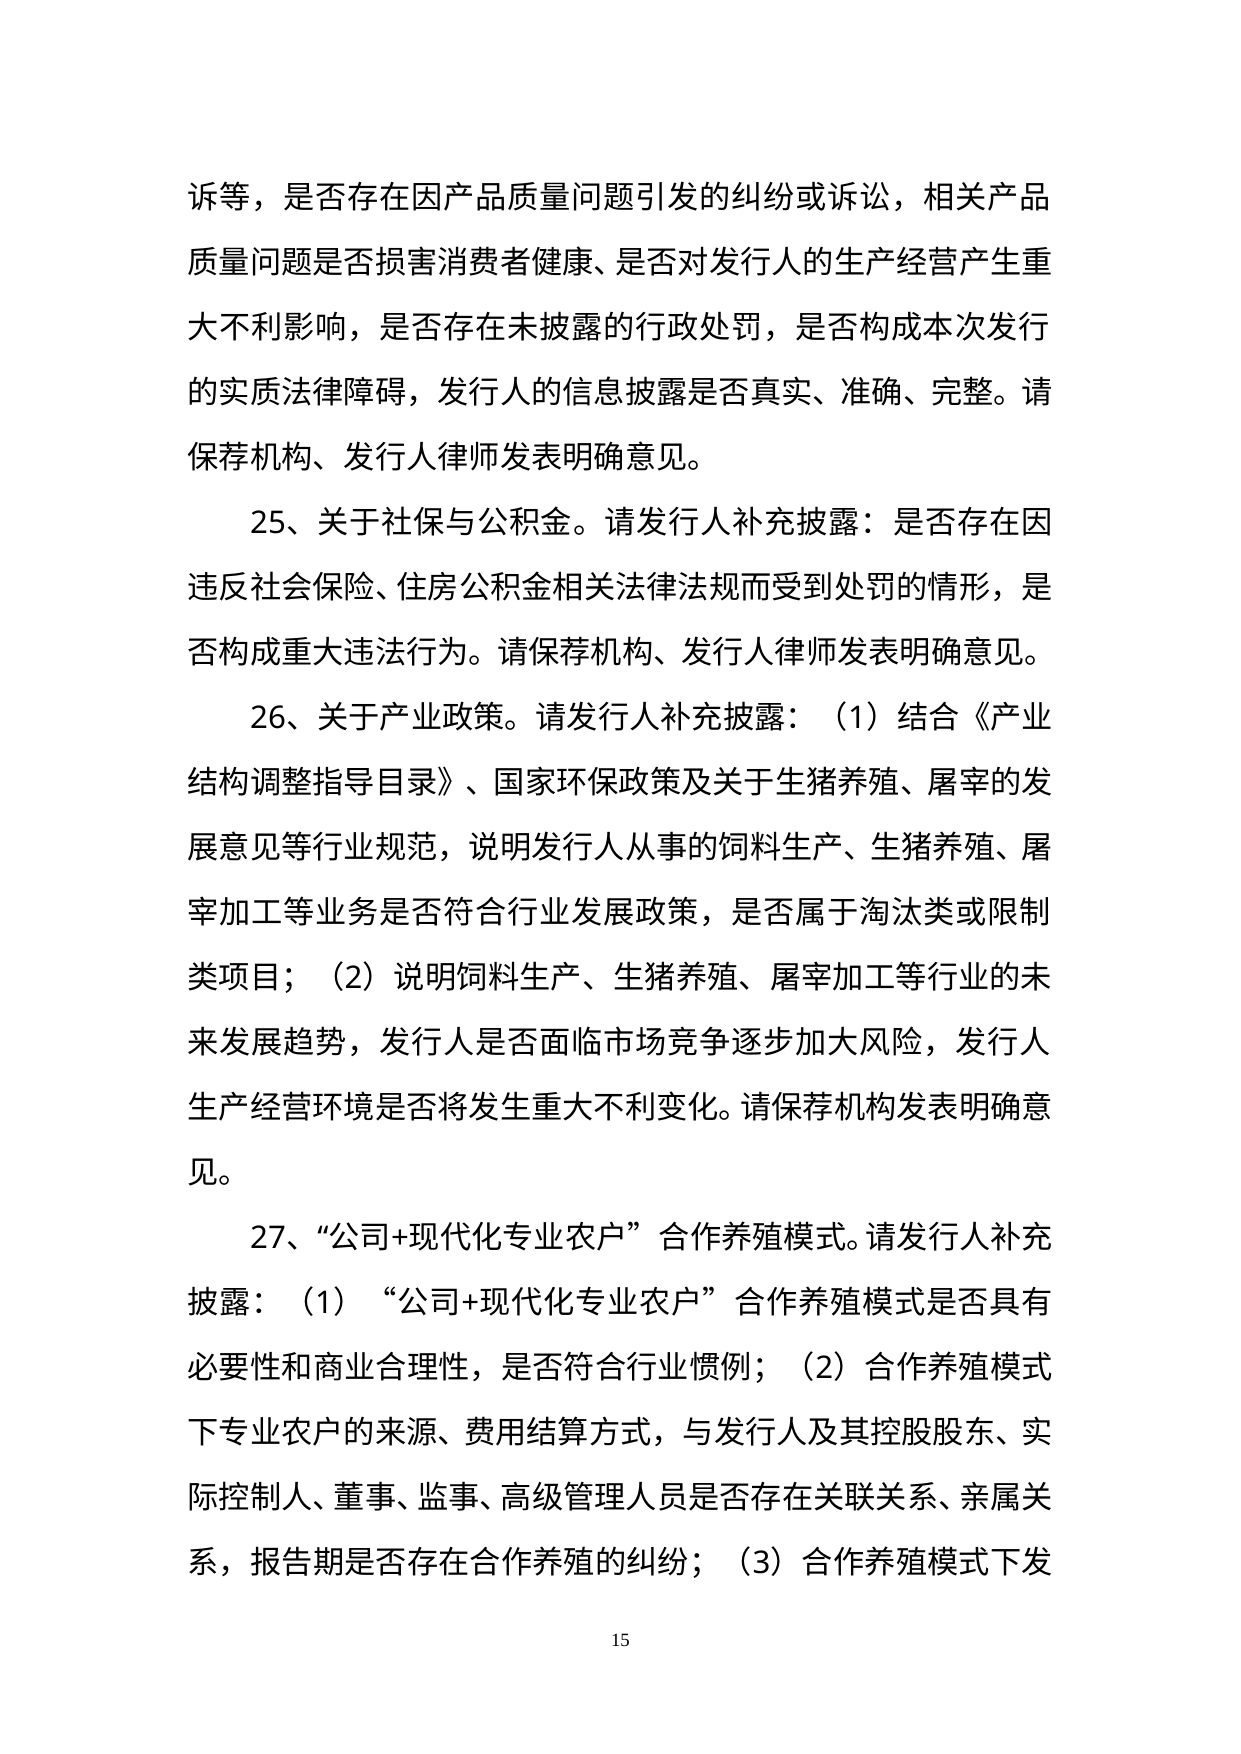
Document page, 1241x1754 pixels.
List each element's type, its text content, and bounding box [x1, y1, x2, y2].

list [187, 162, 1053, 747]
list 关于社保与公积金。请发行人补充披露：是否存在因违反社会保险、住房公积金相关法律法规而受到处罚的情形，是否构成重大违法行为。请保荐机构、发行人律师发表明确意见。 [187, 747, 1053, 1007]
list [187, 1527, 1053, 1592]
list 关于产业政策。请发行人补充披露：（1）结合《产业结构调整指导目录》、国家环保政策及关于生猪养殖、屠宰的发展意见等行业规范，说明发行人从事的饲料生产、生猪养殖、屠宰加工等业务是否符合行业发展政策，是否属于淘汰类或限制类项目；（2）说明饲料生产、生猪养殖、屠宰加工等行业的未来发展趋势，发行人是否面临市场竞争逐步加大风险，发行人生产经营环境是否将发生重大不利变化。请保荐机构发表明确意见。 [187, 1007, 1053, 1527]
